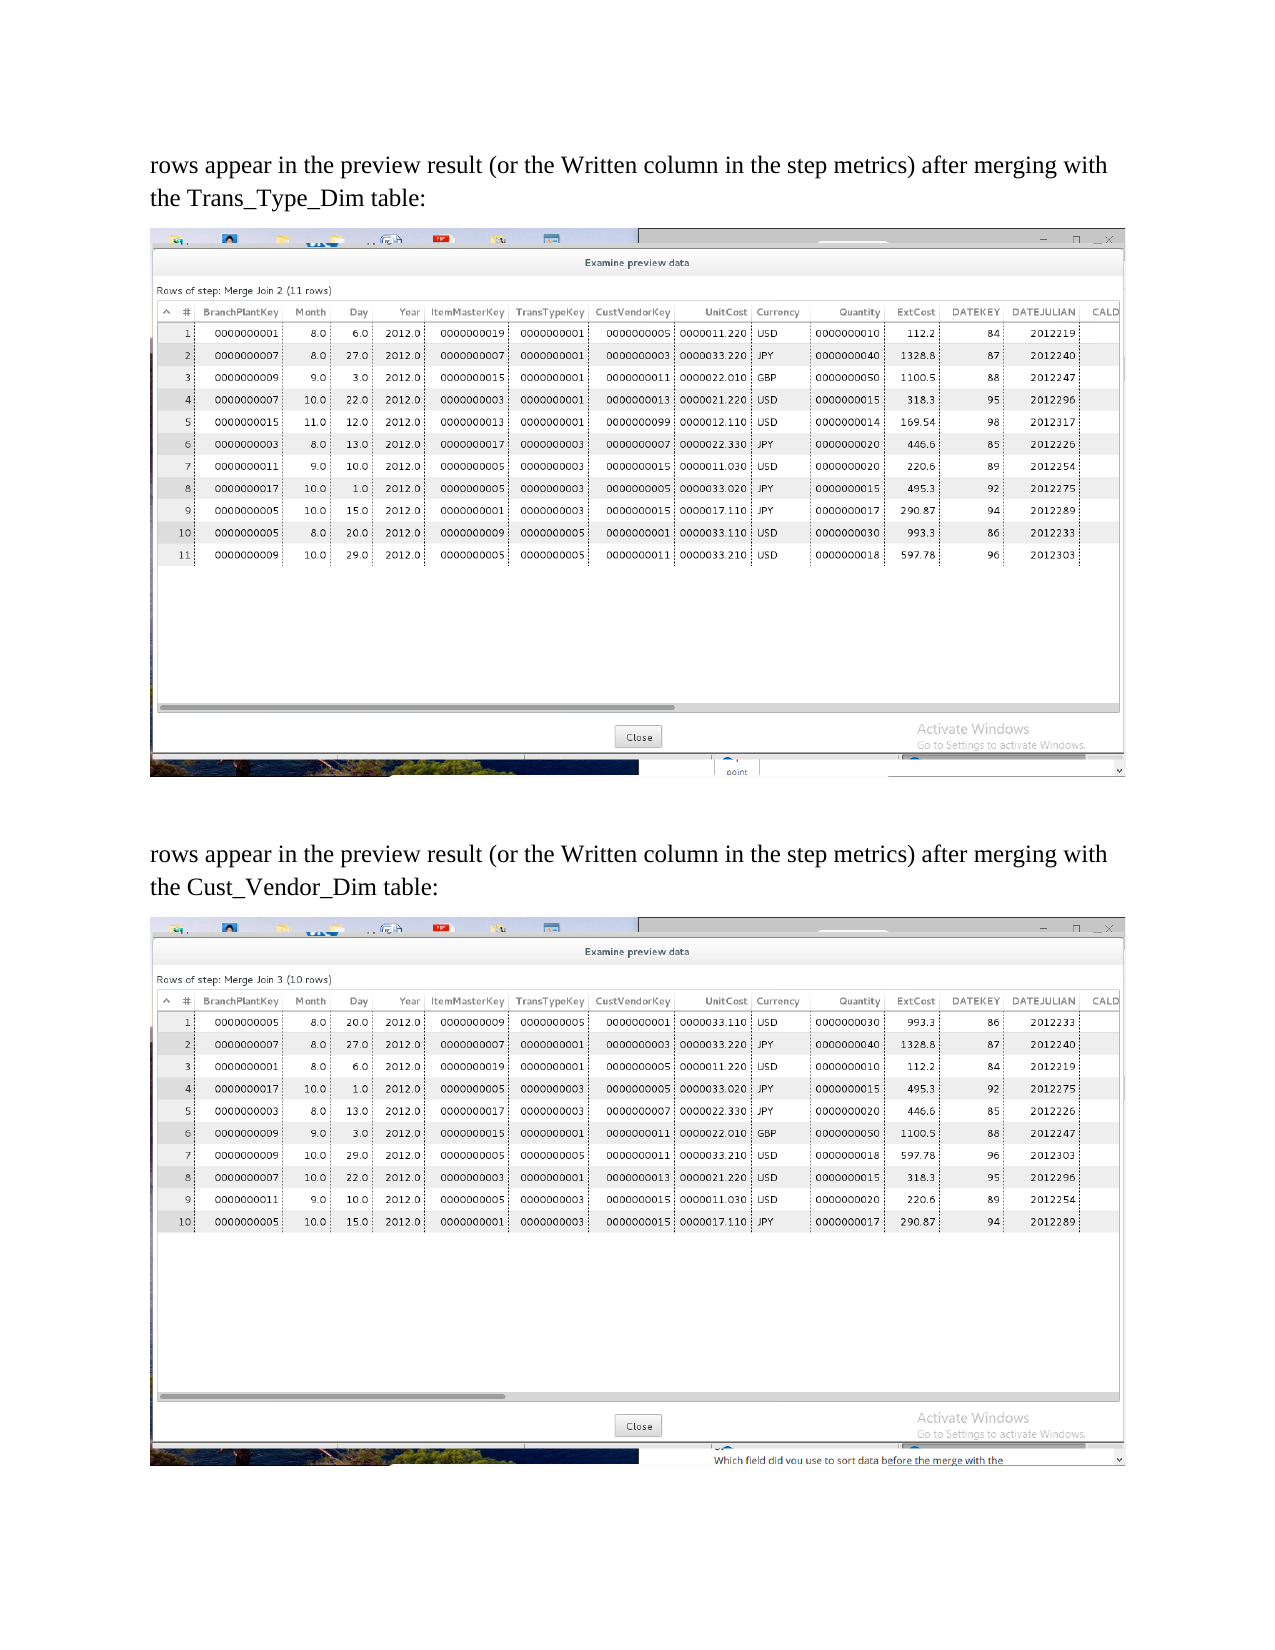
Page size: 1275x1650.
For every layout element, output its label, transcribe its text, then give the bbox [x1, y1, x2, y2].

text rows appear in the preview result (or the Written column in the step metrics) after merging with the Trans_Type_Dim table: [150, 150, 1125, 212]
text rows appear in the preview result (or the Written column in the step metrics) after merging with the Cust_Vendor_Dim table: [150, 839, 1125, 901]
picture [150, 228, 1125, 777]
picture [150, 917, 1125, 1466]
